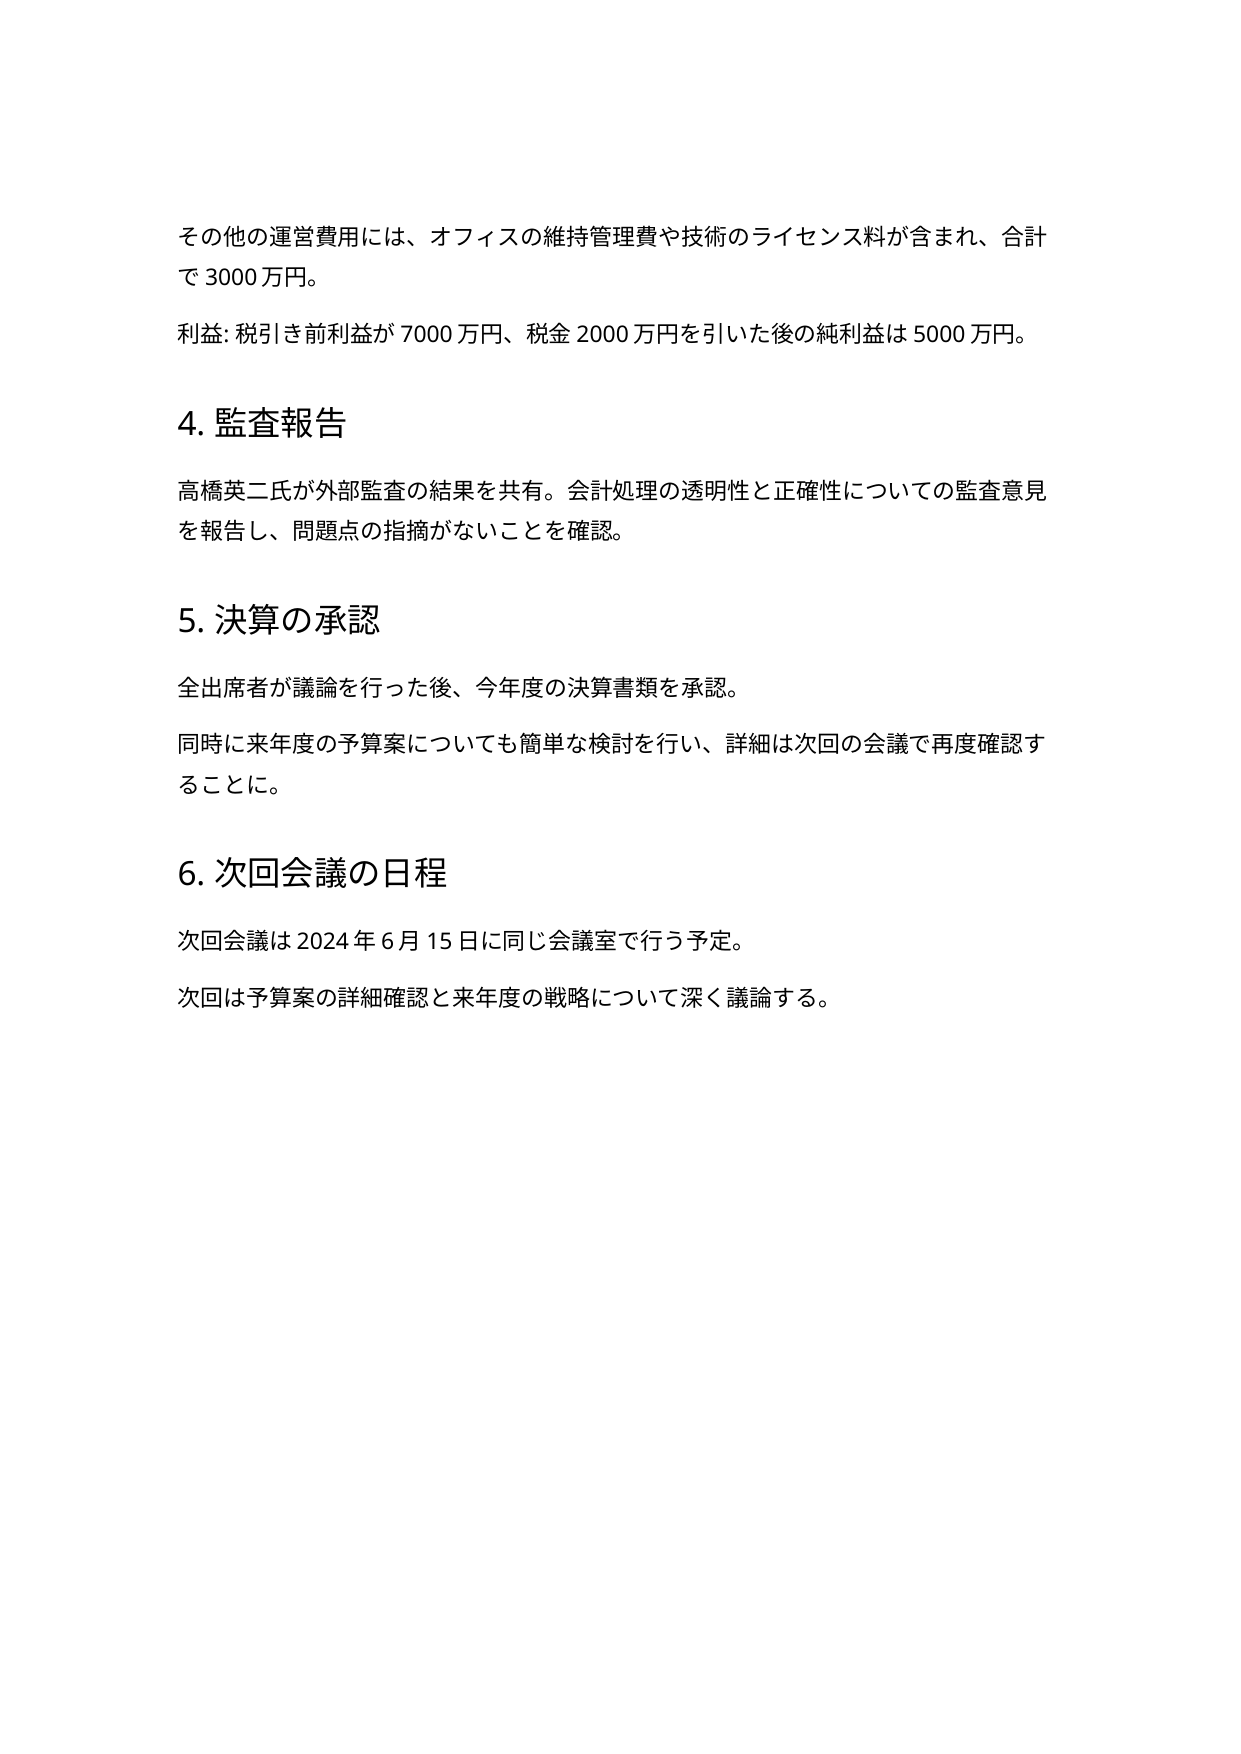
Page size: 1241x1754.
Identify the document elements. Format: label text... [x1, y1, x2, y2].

subtitle 6. 次回会議の日程 [177, 834, 1063, 909]
text 次回会議は2024年6月15日に同じ会議室で行う予定。 [177, 921, 1063, 958]
subtitle 5. 決算の承認 [177, 580, 1063, 655]
text 同時に来年度の予算案についても簡単な検討を行い、詳細は次回の会議で再度確認することに。 [177, 724, 1063, 802]
text その他の運営費用には、オフィスの維持管理費や技術のライセンス料が含まれ、合計で3000万円。 [177, 217, 1063, 295]
text 利益: 税引き前利益が7000万円、税金2000万円を引いた後の純利益は5000万円。 [177, 314, 1063, 351]
subtitle 4. 監査報告 [177, 383, 1063, 458]
text 次回は予算案の詳細確認と来年度の戦略について深く議論する。 [177, 978, 1063, 1015]
text 全出席者が議論を行った後、今年度の決算書類を承認。 [177, 667, 1063, 705]
text 高橋英二氏が外部監査の結果を共有。会計処理の透明性と正確性についての監査意見を報告し、問題点の指摘がないことを確認。 [177, 470, 1063, 548]
